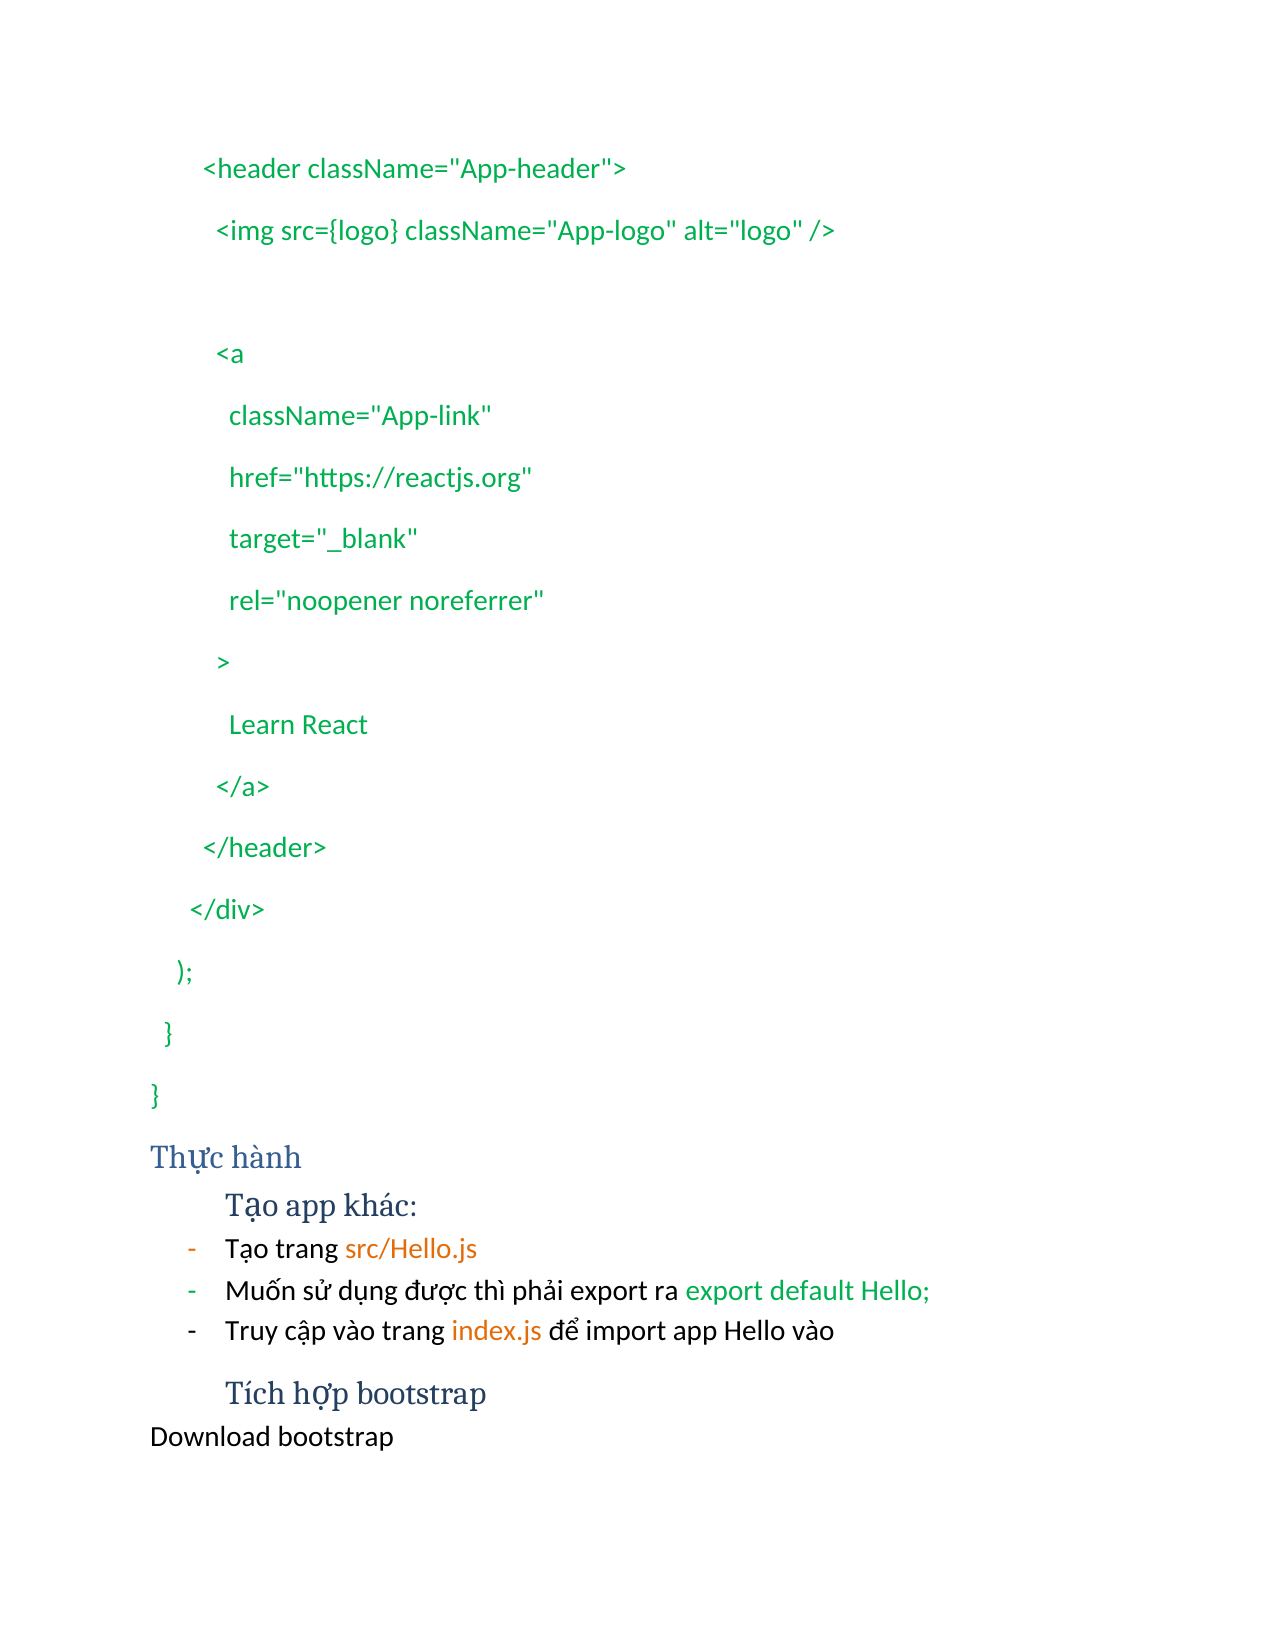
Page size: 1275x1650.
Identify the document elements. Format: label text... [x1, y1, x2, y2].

text </div> [150, 891, 1125, 927]
text </a> [150, 768, 1125, 803]
text Learn React [150, 706, 1125, 742]
text Download bootstrap [150, 1418, 1125, 1454]
text target="_blank" [150, 521, 1125, 556]
list Truy cập vào trang index.js để import app Hello vào [187, 1312, 1125, 1348]
list Muốn sử dụng được thì phải export ra export default Hello; [187, 1272, 1125, 1307]
subtitle Tạo app khác: [225, 1187, 1125, 1225]
text ); [150, 953, 1125, 989]
list Tạo trang src/Hello.js [187, 1231, 1125, 1266]
subtitle Thực hành [150, 1138, 1125, 1177]
subtitle Tích hợp bootstrap [225, 1374, 1125, 1413]
text href="https://reactjs.org" [150, 459, 1125, 494]
text <a [150, 335, 1125, 371]
text rel="noopener noreferrer" [150, 582, 1125, 618]
text } [150, 1077, 1125, 1112]
text <img src={logo} className="App-logo" alt="logo" /> [150, 212, 1125, 247]
text > [150, 644, 1125, 680]
text <header className="App-header"> [150, 150, 1125, 186]
text className="App-link" [150, 397, 1125, 433]
text </header> [150, 829, 1125, 865]
text } [150, 1015, 1125, 1050]
